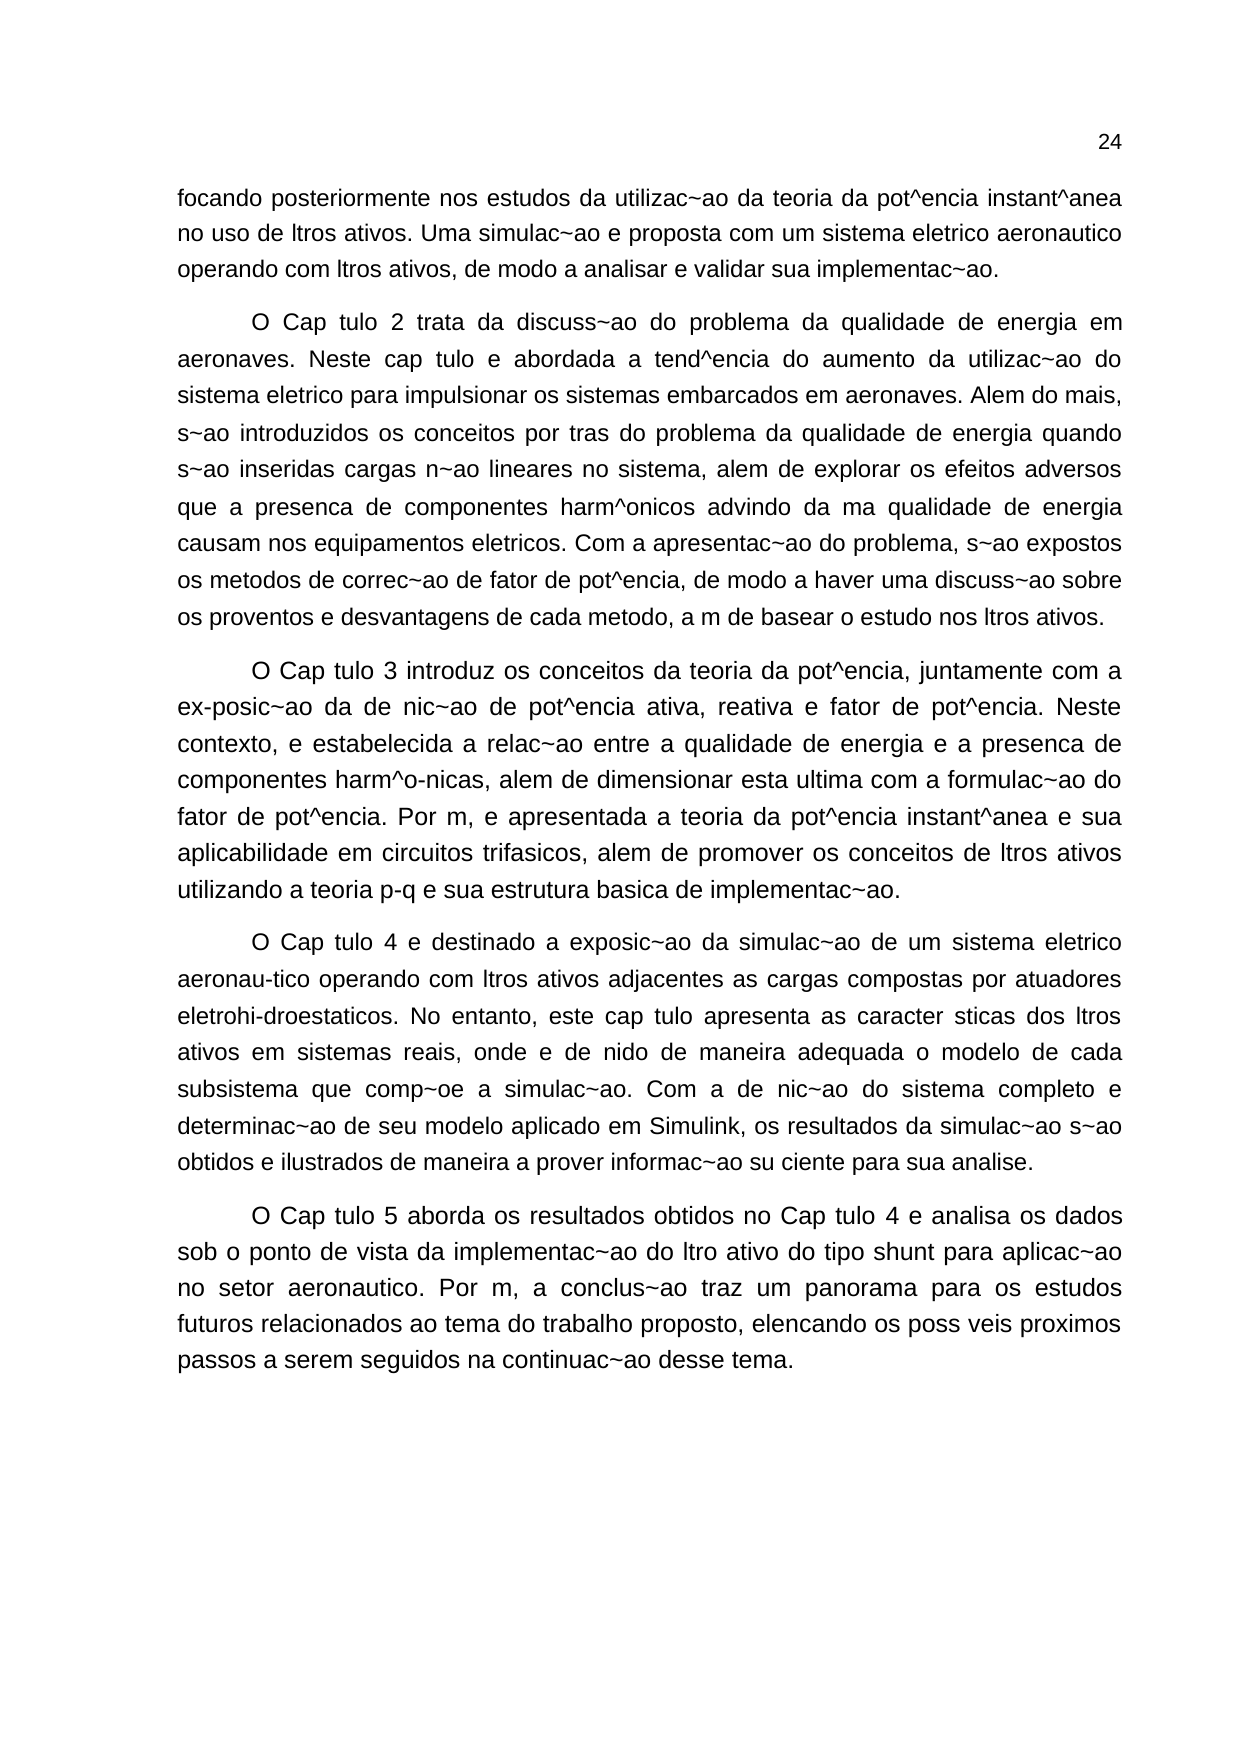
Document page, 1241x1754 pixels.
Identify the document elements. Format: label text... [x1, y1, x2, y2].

text O Cap tulo 5 aborda os resultados obtidos no Cap tulo 4 e analisa os dados sob o ponto de vista da implementac~ao do ltro ativo do tipo shunt para aplicac~ao no setor aeronautico. Por m, a conclus~ao traz um panorama para os estudos futuros relacionados ao tema do trabalho proposto, elencando os poss veis proximos passos a serem seguidos na continuac~ao desse tema. [177, 1201, 1123, 1374]
text O Cap tulo 4 e destinado a exposic~ao da simulac~ao de um sistema eletrico aeronau-tico operando com ltros ativos adjacentes as cargas compostas por atuadores eletrohi-droestaticos. No entanto, este cap tulo apresenta as caracter sticas dos ltros ativos em sistemas reais, onde e de nido de maneira adequada o modelo de cada subsistema que comp~oe a simulac~ao. Com a de nic~ao do sistema completo e determinac~ao de seu modelo aplicado em Simulink, os resultados da simulac~ao s~ao obtidos e ilustrados de maneira a prover informac~ao su ciente para sua analise. [177, 928, 1123, 1176]
text focando posteriormente nos estudos da utilizac~ao da teoria da pot^encia instant^anea no uso de ltros ativos. Uma simulac~ao e proposta com um sistema eletrico aeronautico operando com ltros ativos, de modo a analisar e validar sua implementac~ao. [177, 183, 1123, 283]
text O Cap tulo 2 trata da discuss~ao do problema da qualidade de energia em aeronaves. Neste cap tulo e abordada a tend^encia do aumento da utilizac~ao do sistema eletrico para impulsionar os sistemas embarcados em aeronaves. Alem do mais, s~ao introduzidos os conceitos por tras do problema da qualidade de energia quando s~ao inseridas cargas n~ao lineares no sistema, alem de explorar os efeitos adversos que a presenca de componentes harm^onicos advindo da ma qualidade de energia causam nos equipamentos eletricos. Com a apresentac~ao do problema, s~ao expostos os metodos de correc~ao de fator de pot^encia, de modo a haver uma discuss~ao sobre os proventos e desvantagens de cada metodo, a m de basear o estudo nos ltros ativos. [177, 307, 1123, 631]
text O Cap tulo 3 introduz os conceitos da teoria da pot^encia, juntamente com a ex-posic~ao da de nic~ao de pot^encia ativa, reativa e fator de pot^encia. Neste contexto, e estabelecida a relac~ao entre a qualidade de energia e a presenca de componentes harm^o-nicas, alem de dimensionar esta ultima com a formulac~ao do fator de pot^encia. Por m, e apresentada a teoria da pot^encia instant^anea e sua aplicabilidade em circuitos trifasicos, alem de promover os conceitos de ltros ativos utilizando a teoria p-q e sua estrutura basica de implementac~ao. [177, 656, 1123, 903]
text 24 [1098, 129, 1123, 154]
